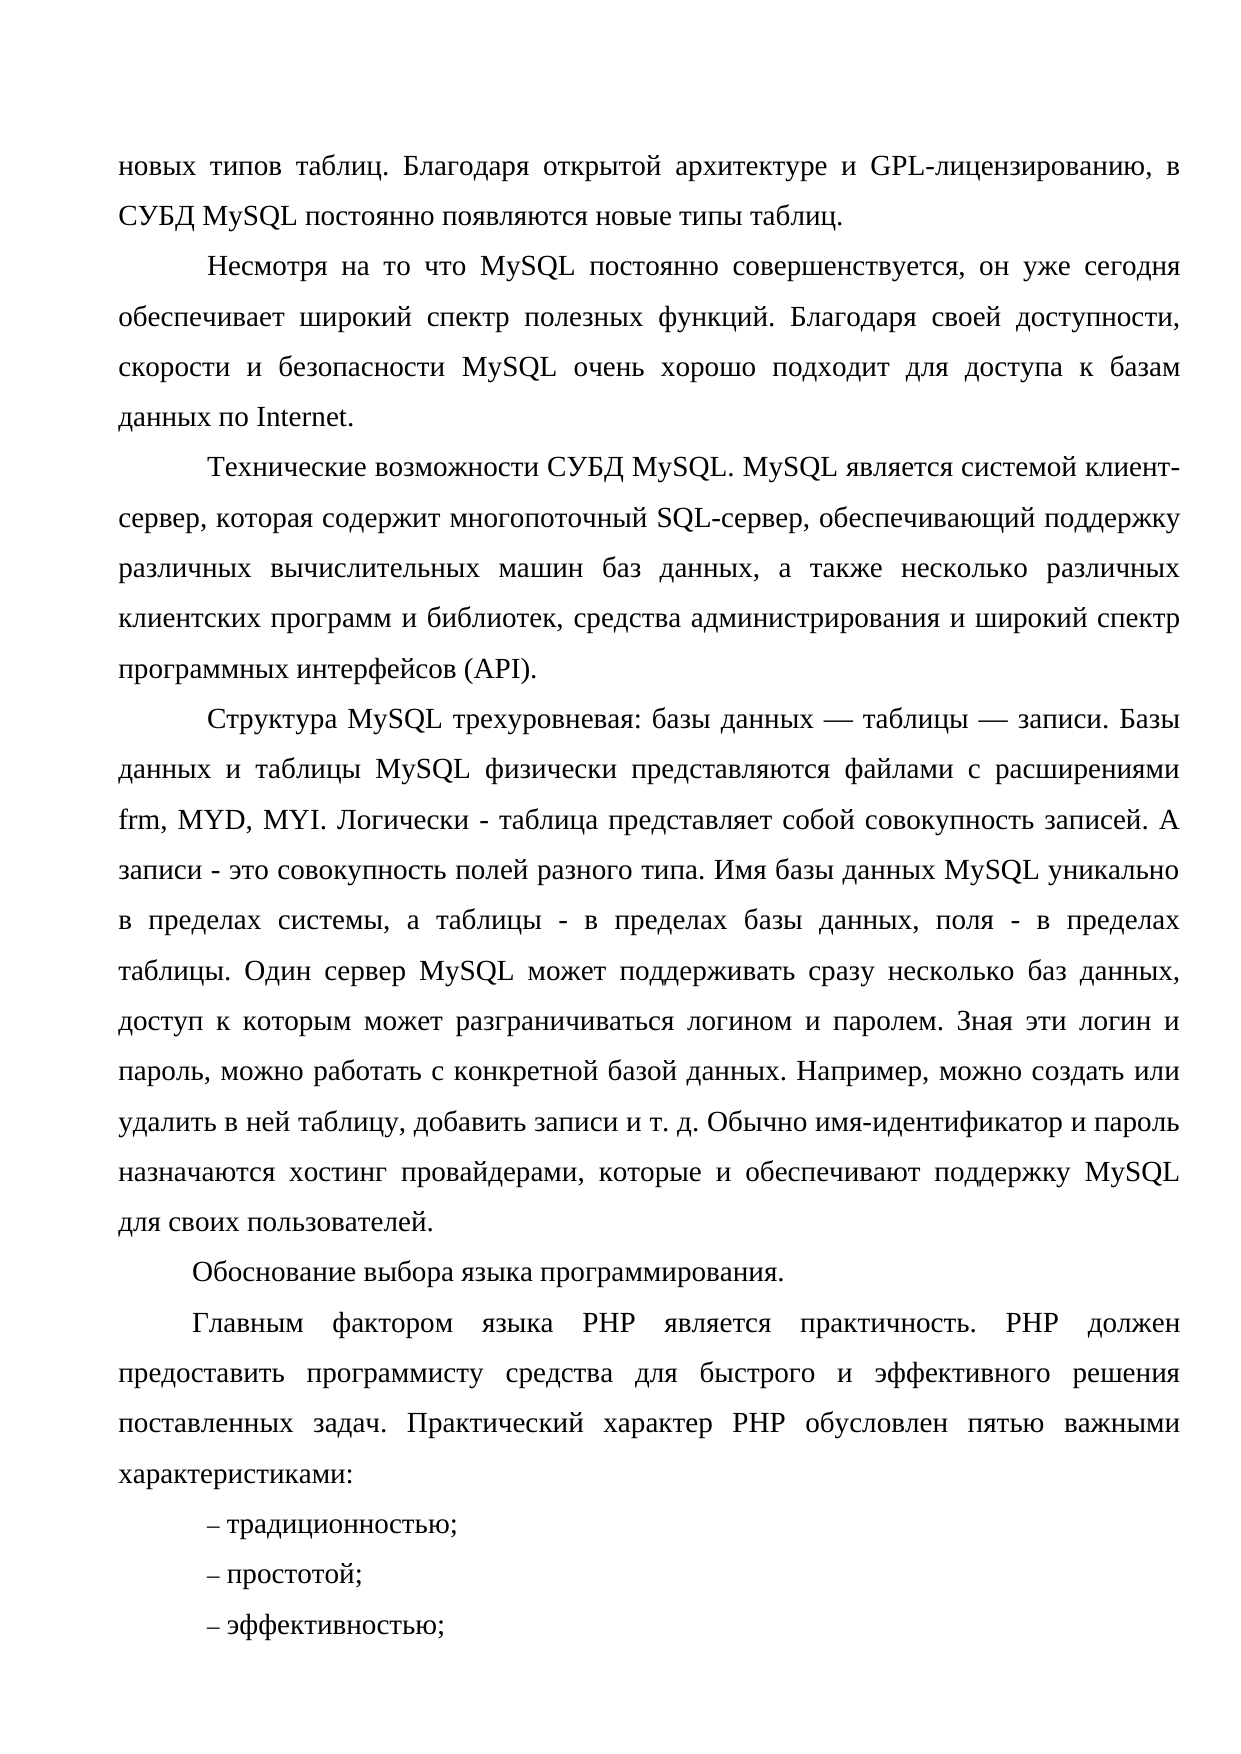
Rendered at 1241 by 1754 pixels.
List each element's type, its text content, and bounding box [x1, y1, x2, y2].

text Cтруктура MySQL трехуровневая: базы данных — таблицы — записи. Базы данных и таблицы MySQL физически представляются файлами с расширениями frm, MYD, MYI. Логически - таблица представляет собой совокупность записей. А записи - это совокупность полей разного типа. Имя базы данных MySQL уникально в пределах системы, а таблицы - в пределах базы данных, поля - в пределах таблицы. Один сервер MySQL может поддерживать сразу несколько баз данных, доступ к которым может разграничиваться логином и паролем. Зная эти логин и пароль, можно работать с конкретной базой данных. Например, можно создать или удалить в ней таблицу, добавить записи и т. д. Обычно имя-идентификатор и пароль назначаются хостинг провайдерами, которые и обеспечивают поддержку MySQL для своих пользователей. [118, 701, 1181, 1238]
text – простотой; [118, 1556, 1181, 1590]
text – эффективностью; [118, 1607, 1181, 1640]
text – традиционностью; [118, 1506, 1181, 1540]
text Главным фактором языка РНР является практичность. РНР должен предоставить программисту средства для быстрого и эффективного решения поставленных задач. Практический характер РНР обусловлен пятью важными характеристиками: [118, 1305, 1181, 1489]
text Технические возможности СУБД MySQL. MySQL является системой клиент-сервер, которая содержит многопоточный SQL-сервер, обеспечивающий поддержку различных вычислительных машин баз данных, а также несколько различных клиентских программ и библиотек, средства администрирования и широкий спектр программных интерфейсов (API). [118, 449, 1181, 684]
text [118, 148, 1181, 232]
text Несмотря на то что MySQL постоянно совершенствуется, он уже сегодня обеспечивает широкий спектр полезных функций. Благодаря своей доступности, скорости и безопасности MySQL очень хорошо подходит для доступа к базам данных по Internet. [118, 248, 1181, 433]
text Обоснование выбора языка программирования. [118, 1254, 1181, 1288]
